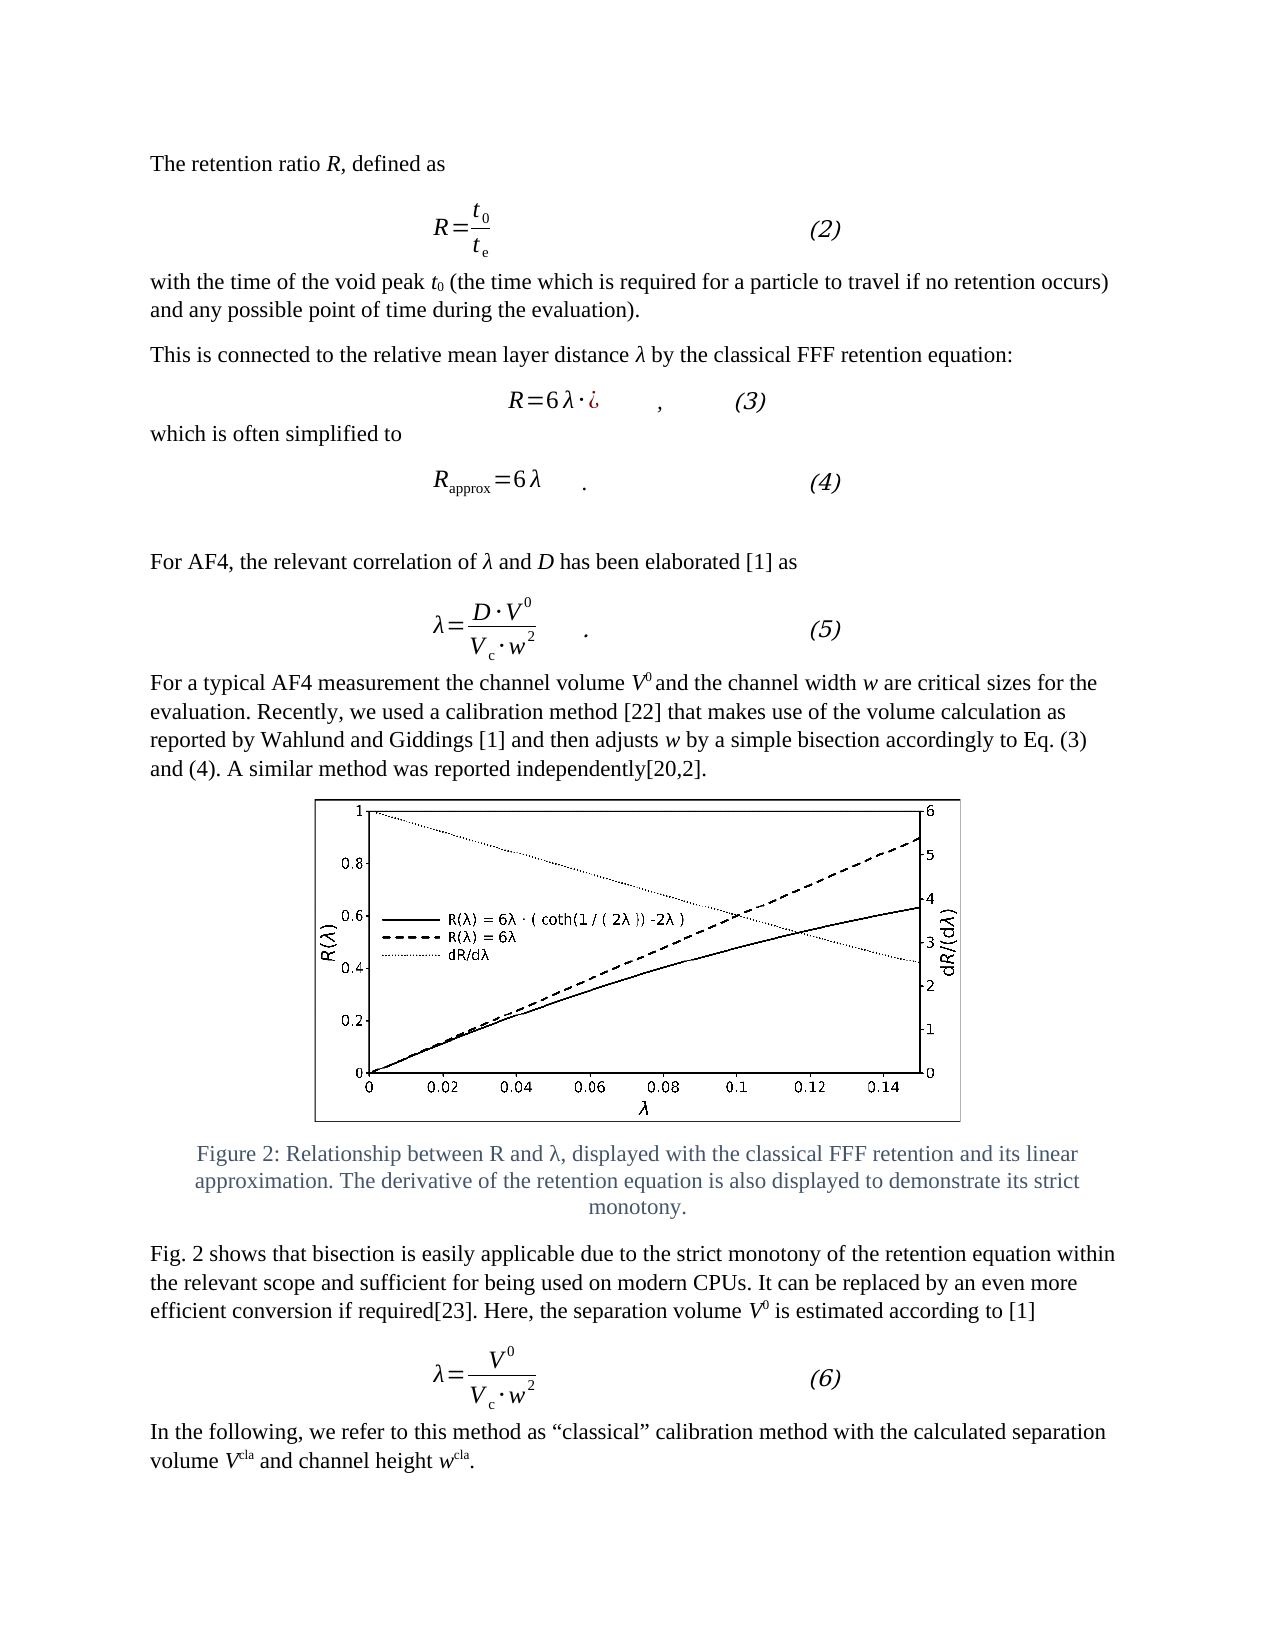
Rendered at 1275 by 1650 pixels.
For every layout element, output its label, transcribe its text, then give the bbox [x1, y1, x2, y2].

text For a typical AF4 measurement the channel volume V0 and the channel width w are critical sizes for the evaluation. Recently, we used a calibration method [22] that makes use of the volume calculation as reported by Wahlund and Giddings [1] and then adjusts w by a simple bisection accordingly to Eq. (3) and (4). A similar method was reported independently[20,2]. [150, 669, 1125, 781]
text . (5) [150, 593, 1125, 663]
picture [314, 799, 961, 1122]
text (6) [150, 1342, 1125, 1412]
text . (4) [150, 465, 1125, 497]
text In the following, we refer to this method as “classical” calibration method with the calculated separation volume Vcla and channel height wcla. [150, 1418, 1125, 1473]
text with the time of the void peak t0 (the time which is required for a particle to travel if no retention occurs) and any possible point of time during the evaluation). [150, 268, 1125, 322]
text This is connected to the relative mean layer distance λ by the classical FFF retention equation: [150, 341, 1125, 368]
text For AF4, the relevant correlation of λ and D has been elaborated [1] as [150, 548, 1125, 574]
text Fig. 2 shows that bisection is easily applicable due to the strict monotony of the retention equation within the relevant scope and sufficient for being used on modern CPUs. It can be replaced by an even more efficient conversion if required[23]. Here, the separation volume V0 is estimated according to [1] [150, 1240, 1125, 1323]
text , (3) [150, 386, 1125, 414]
text which is often simplified to [150, 420, 1125, 447]
text (2) [150, 195, 1125, 261]
text The retention ratio R, defined as [150, 150, 1125, 176]
